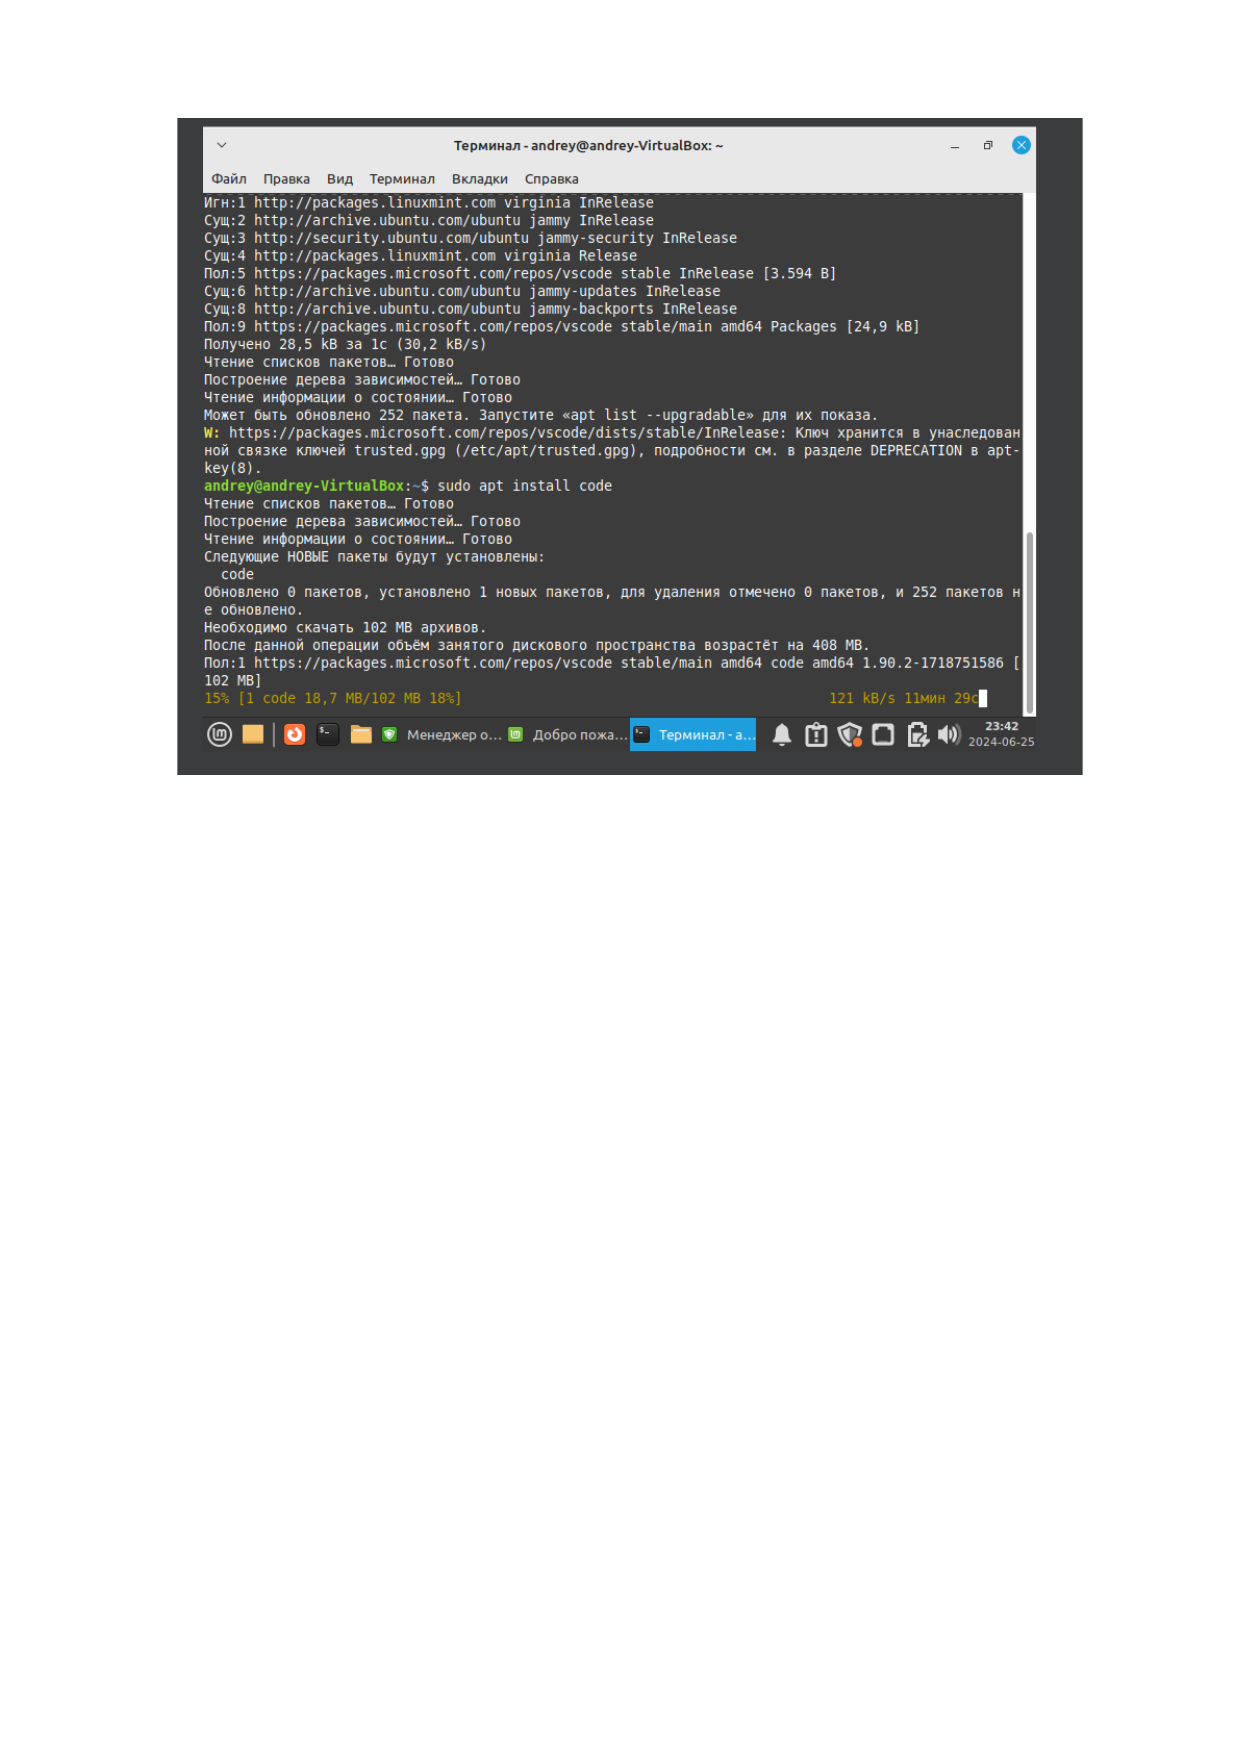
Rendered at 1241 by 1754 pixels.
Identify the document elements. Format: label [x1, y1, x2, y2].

picture [177, 118, 1083, 775]
